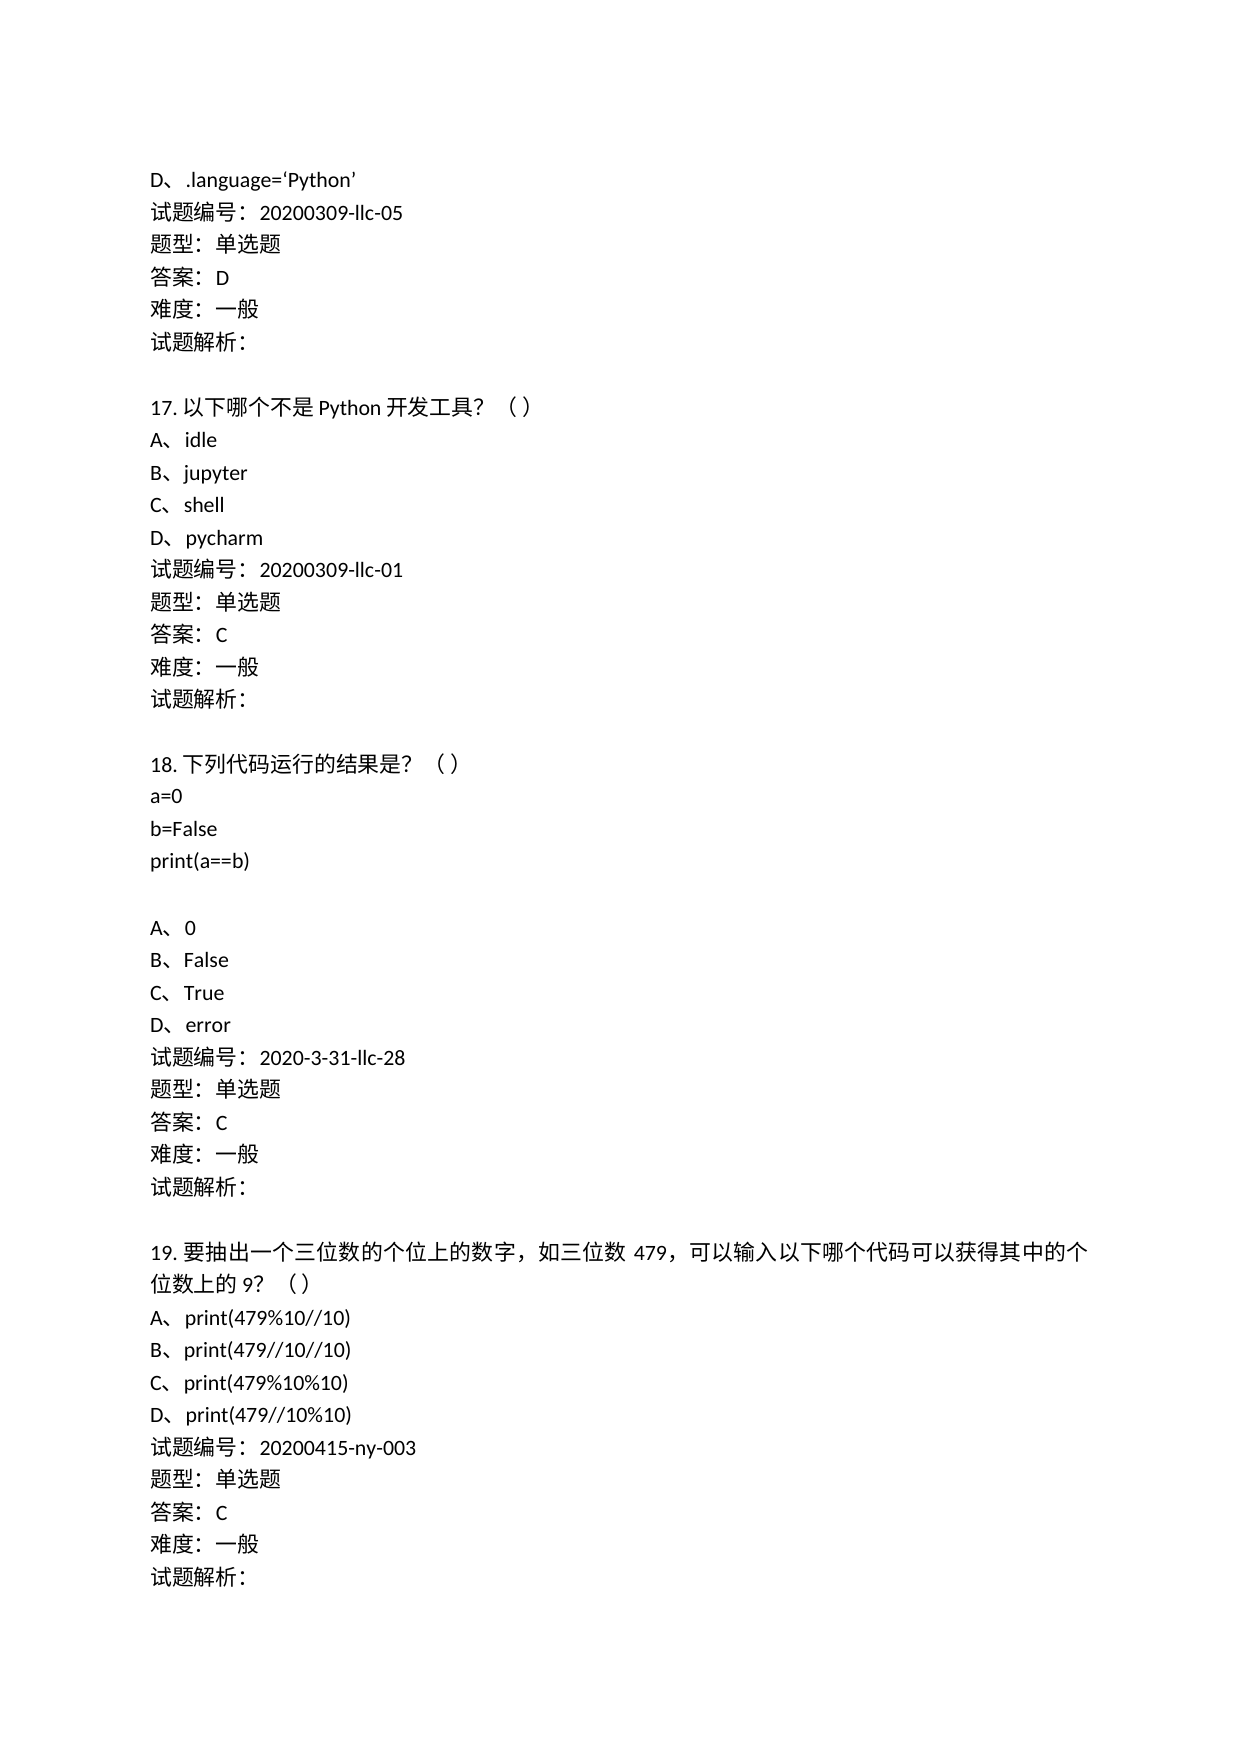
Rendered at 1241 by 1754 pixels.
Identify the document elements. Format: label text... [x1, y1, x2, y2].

text 难度：一般 [150, 649, 1090, 682]
text D、pycharm [150, 519, 1090, 552]
text 题型：单选题 [150, 227, 1090, 259]
text 答案：C [150, 617, 1090, 649]
text b=False [150, 812, 1090, 844]
text print(a==b) [150, 844, 1090, 877]
text C、shell [150, 487, 1090, 519]
text 试题编号：2020-3-31-llc-28 [150, 1039, 1090, 1072]
text 难度：一般 [150, 1137, 1090, 1169]
text 难度：一般 [150, 1527, 1090, 1559]
text 试题编号：20200309-llc-01 [150, 552, 1090, 584]
text 试题解析： [150, 324, 1090, 357]
text 题型：单选题 [150, 1072, 1090, 1104]
text D、.language=‘Python’ [150, 162, 1090, 194]
text A、idle [150, 422, 1090, 454]
text 难度：一般 [150, 292, 1090, 324]
text 试题解析： [150, 1559, 1090, 1592]
text A、print(479%10//10) [150, 1299, 1090, 1332]
text 试题编号：20200415-ny-003 [150, 1429, 1090, 1462]
text B、False [150, 942, 1090, 974]
text B、print(479//10//10) [150, 1332, 1090, 1364]
text 答案：D [150, 259, 1090, 292]
text 18. 下列代码运行的结果是？（ ） [150, 747, 1090, 779]
text 19. 要抽出一个三位数的个位上的数字，如三位数479，可以输入以下哪个代码可以获得其中的个位数上的9？（ ） [150, 1234, 1090, 1299]
text 试题编号：20200309-llc-05 [150, 194, 1090, 227]
text D、error [150, 1007, 1090, 1039]
text C、print(479%10%10) [150, 1364, 1090, 1397]
text 题型：单选题 [150, 584, 1090, 617]
text C、True [150, 974, 1090, 1007]
text 答案：C [150, 1494, 1090, 1527]
text A、0 [150, 909, 1090, 942]
text B、jupyter [150, 454, 1090, 487]
text 题型：单选题 [150, 1462, 1090, 1494]
text 试题解析： [150, 1169, 1090, 1202]
text D、print(479//10%10) [150, 1397, 1090, 1429]
text a=0 [150, 779, 1090, 812]
text 答案：C [150, 1104, 1090, 1137]
text 试题解析： [150, 682, 1090, 714]
text 17. 以下哪个不是Python开发工具？（ ） [150, 389, 1090, 422]
